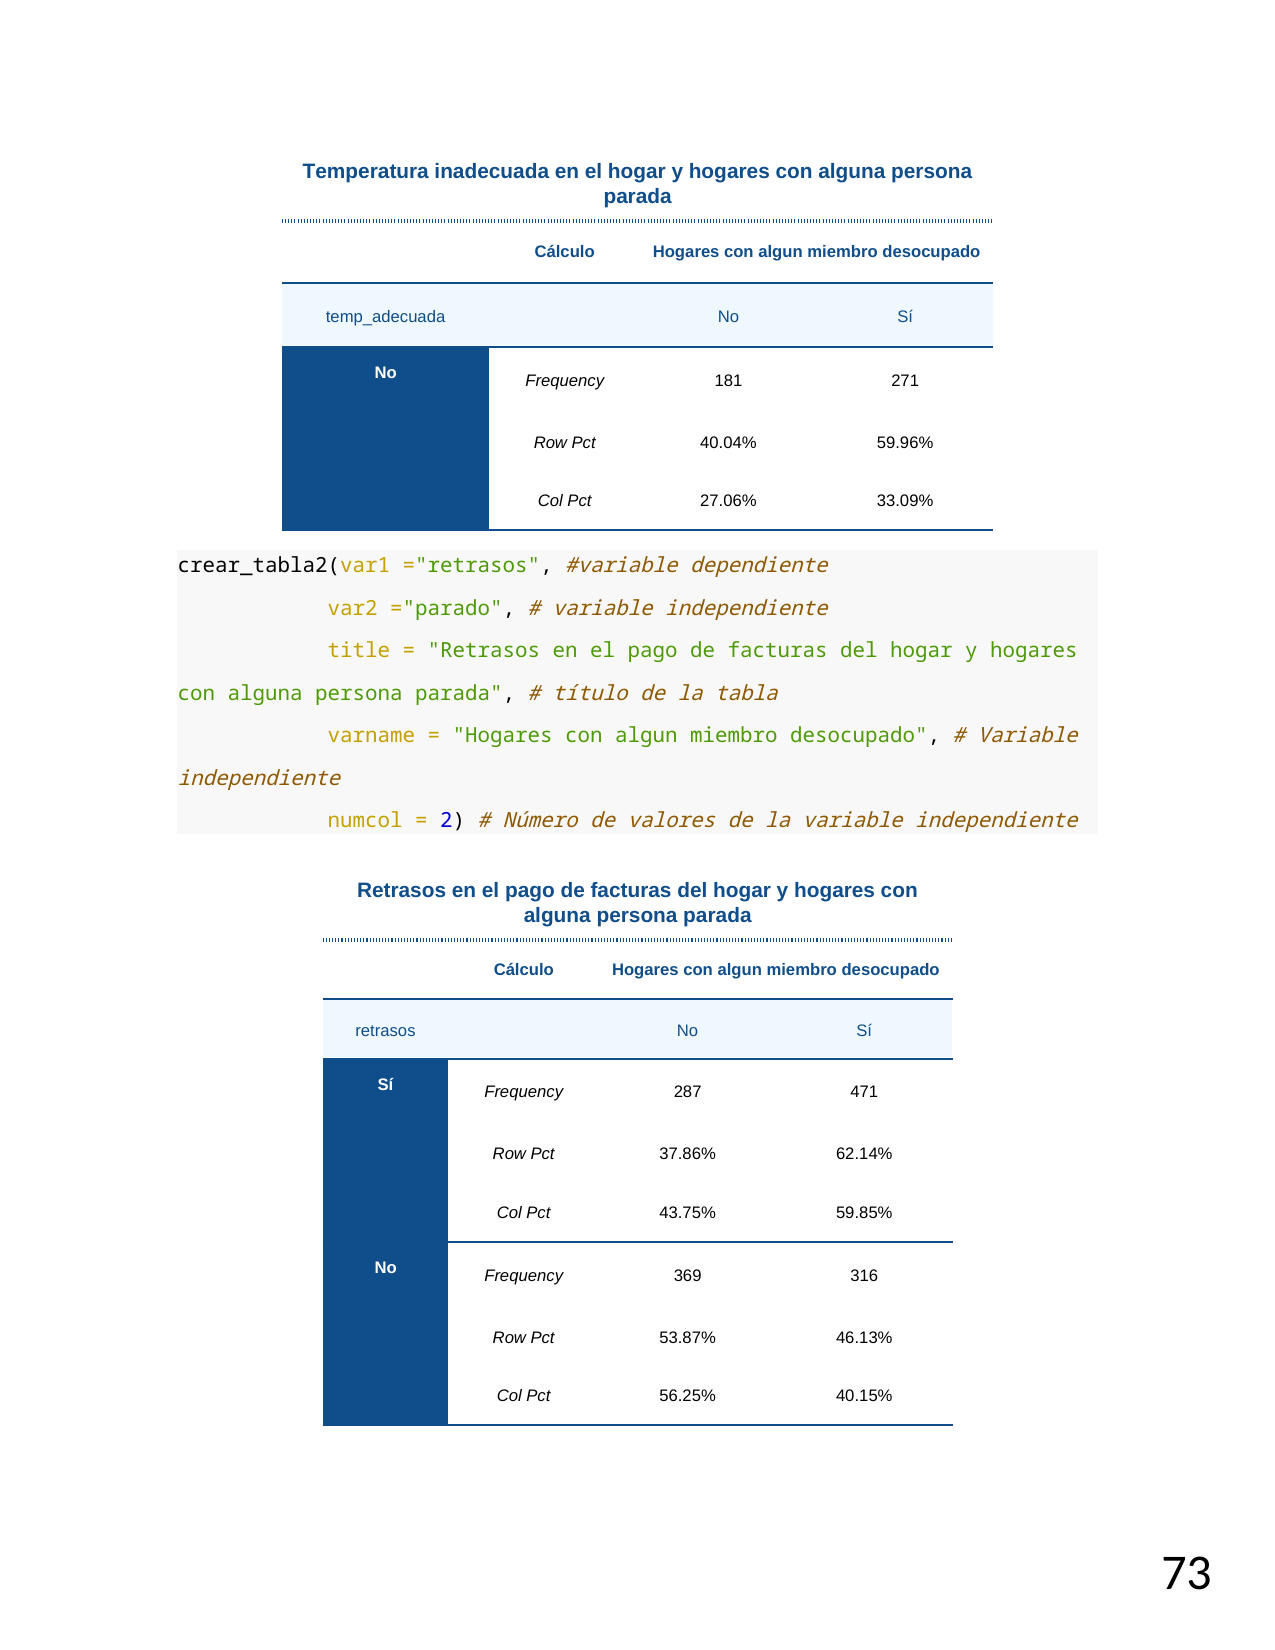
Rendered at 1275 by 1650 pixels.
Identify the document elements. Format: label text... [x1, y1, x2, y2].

table_header Retrasos en el pago de facturas del hogar y hogares con alguna persona parada [323, 867, 952, 938]
table_cell [323, 938, 448, 998]
table_cell 62.14% [776, 1121, 952, 1181]
table_cell Row Pct [489, 410, 640, 469]
table_cell Hogares con algun miembro desocupado [640, 219, 993, 282]
table_cell Frequency [448, 1243, 599, 1305]
table_cell Hogares con algun miembro desocupado [599, 938, 952, 998]
table_cell 287 [599, 1060, 776, 1121]
table_cell Col Pct [448, 1364, 599, 1424]
table_cell 46.13% [776, 1305, 952, 1364]
text crear_tabla2(var1 ="retrasos", #variable dependiente var2 ="parado", # variable independiente title = "Retrasos en el pago de facturas del hogar y hogares con alguna persona parada", # título de la tabla varname = "Hogares con algun miembro desocupado", # Variable independiente numcol = 2) # Número de valores de la variable independiente [177, 550, 1098, 834]
table_cell 369 [599, 1243, 776, 1305]
table_cell Sí [776, 1000, 952, 1057]
table_cell No [640, 284, 817, 346]
table_cell 40.04% [640, 410, 817, 469]
table_cell Col Pct [489, 469, 640, 529]
table_cell temp_adecuada [282, 284, 489, 346]
table_cell 271 [817, 348, 993, 410]
table_cell No [323, 1243, 448, 1424]
table_cell Cálculo [489, 219, 640, 282]
table_cell No [599, 1000, 776, 1057]
table_cell 59.96% [817, 410, 993, 469]
table_cell 40.15% [776, 1364, 952, 1424]
table_cell Row Pct [448, 1121, 599, 1181]
table_cell 27.06% [640, 469, 817, 529]
table_cell Frequency [489, 348, 640, 410]
table_cell Frequency [448, 1060, 599, 1121]
table_cell 53.87% [599, 1305, 776, 1364]
table_cell 181 [640, 348, 817, 410]
table_cell Row Pct [448, 1305, 599, 1364]
table_cell Sí [817, 284, 993, 346]
table_cell 43.75% [599, 1181, 776, 1241]
table_cell [448, 1000, 599, 1057]
table_cell No [282, 348, 489, 529]
table_cell 56.25% [599, 1364, 776, 1424]
table_cell 37.86% [599, 1121, 776, 1181]
table_cell [282, 219, 489, 282]
table_header Temperatura inadecuada en el hogar y hogares con alguna persona parada [282, 148, 993, 218]
table_cell [489, 284, 640, 346]
table_cell Col Pct [448, 1181, 599, 1241]
table_cell 316 [776, 1243, 952, 1305]
table_cell retrasos [323, 1000, 448, 1057]
table_cell Sí [323, 1060, 448, 1241]
table_cell Cálculo [448, 938, 599, 998]
table_cell 471 [776, 1060, 952, 1121]
table_cell 59.85% [776, 1181, 952, 1241]
table_cell 33.09% [817, 469, 993, 529]
